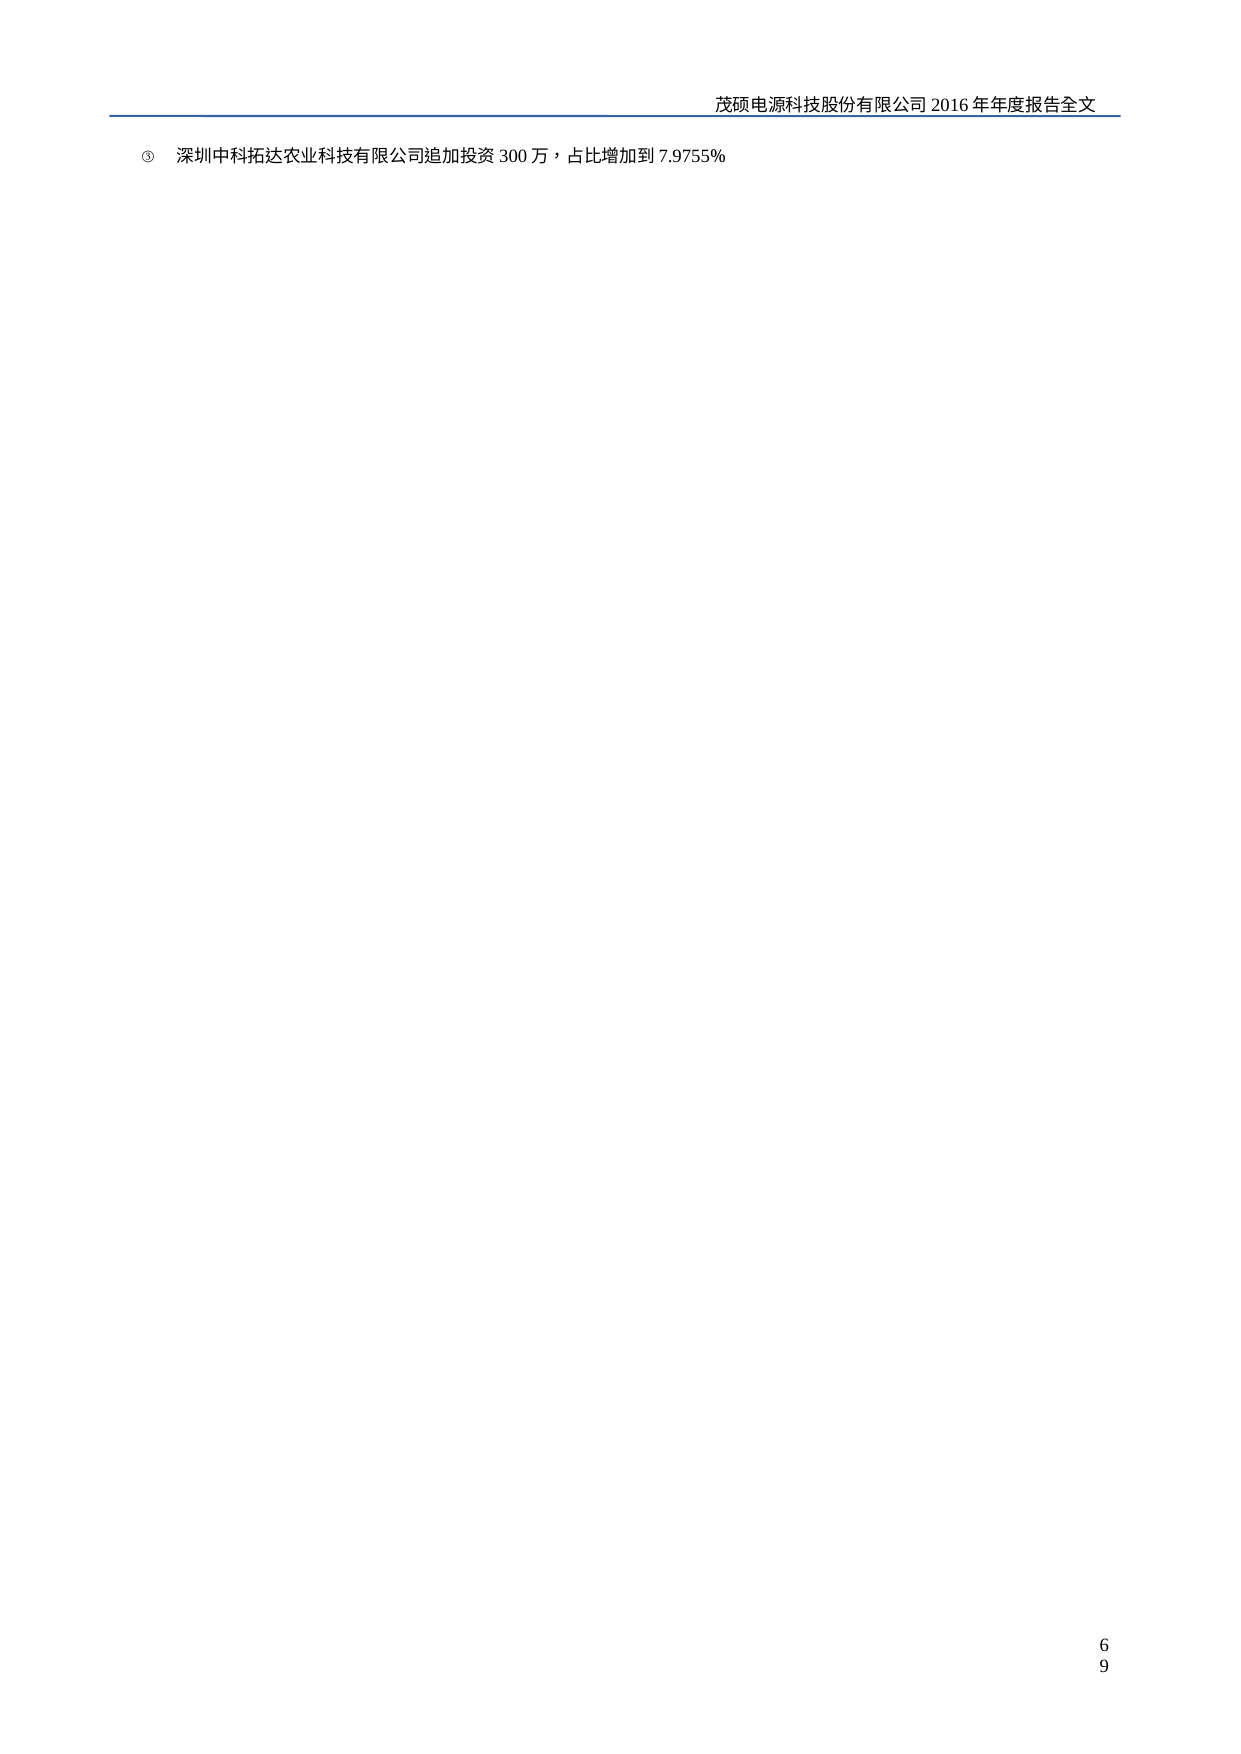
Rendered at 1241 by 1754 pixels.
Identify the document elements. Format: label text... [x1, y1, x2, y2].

list 深圳中科拓达农业科技有限公司追加投资300万，占比增加到7.9755% [102, 143, 1137, 167]
